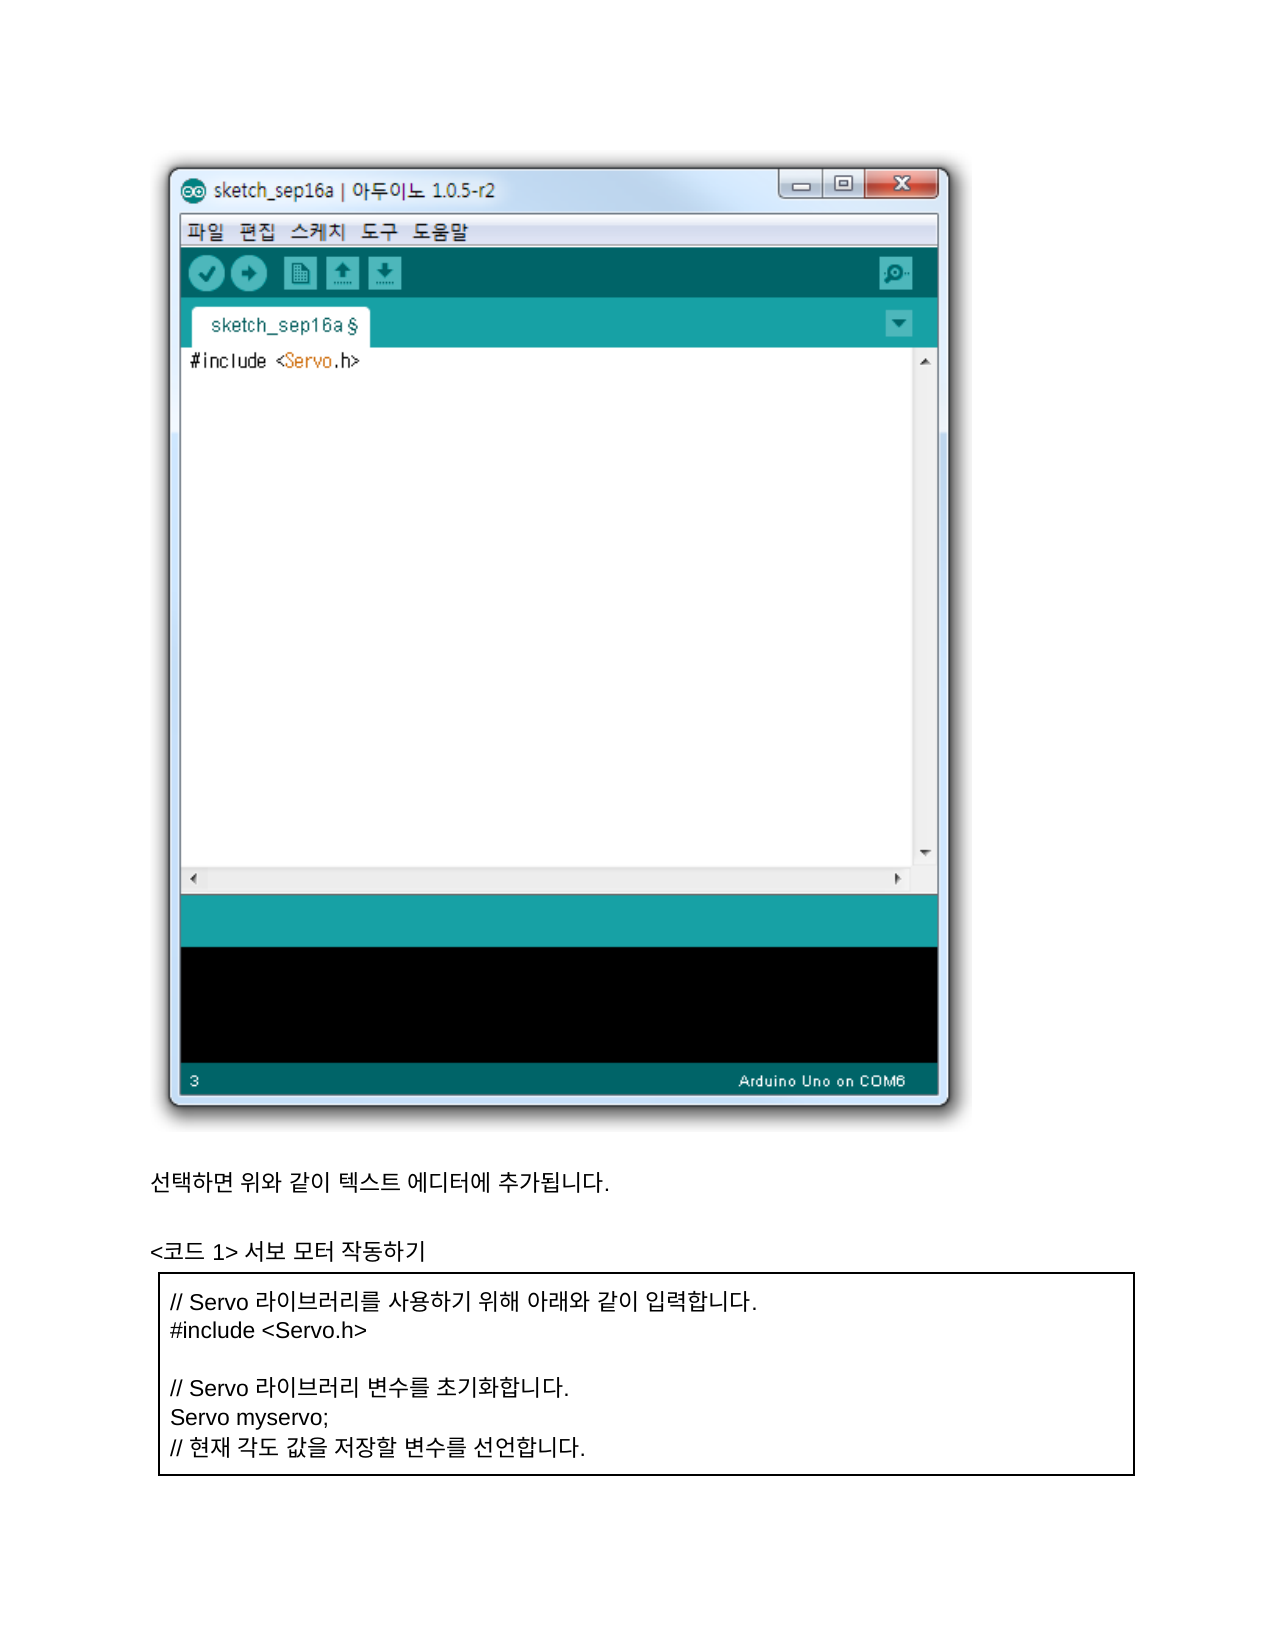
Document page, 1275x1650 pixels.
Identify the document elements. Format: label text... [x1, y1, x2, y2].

text <코드 1> 서보 모터 작동하기 [150, 1234, 1125, 1267]
picture [150, 150, 972, 1132]
text 선택하면 위와 같이 텍스트 에디터에 추가됩니다. [150, 1165, 1125, 1198]
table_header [160, 1274, 1133, 1473]
